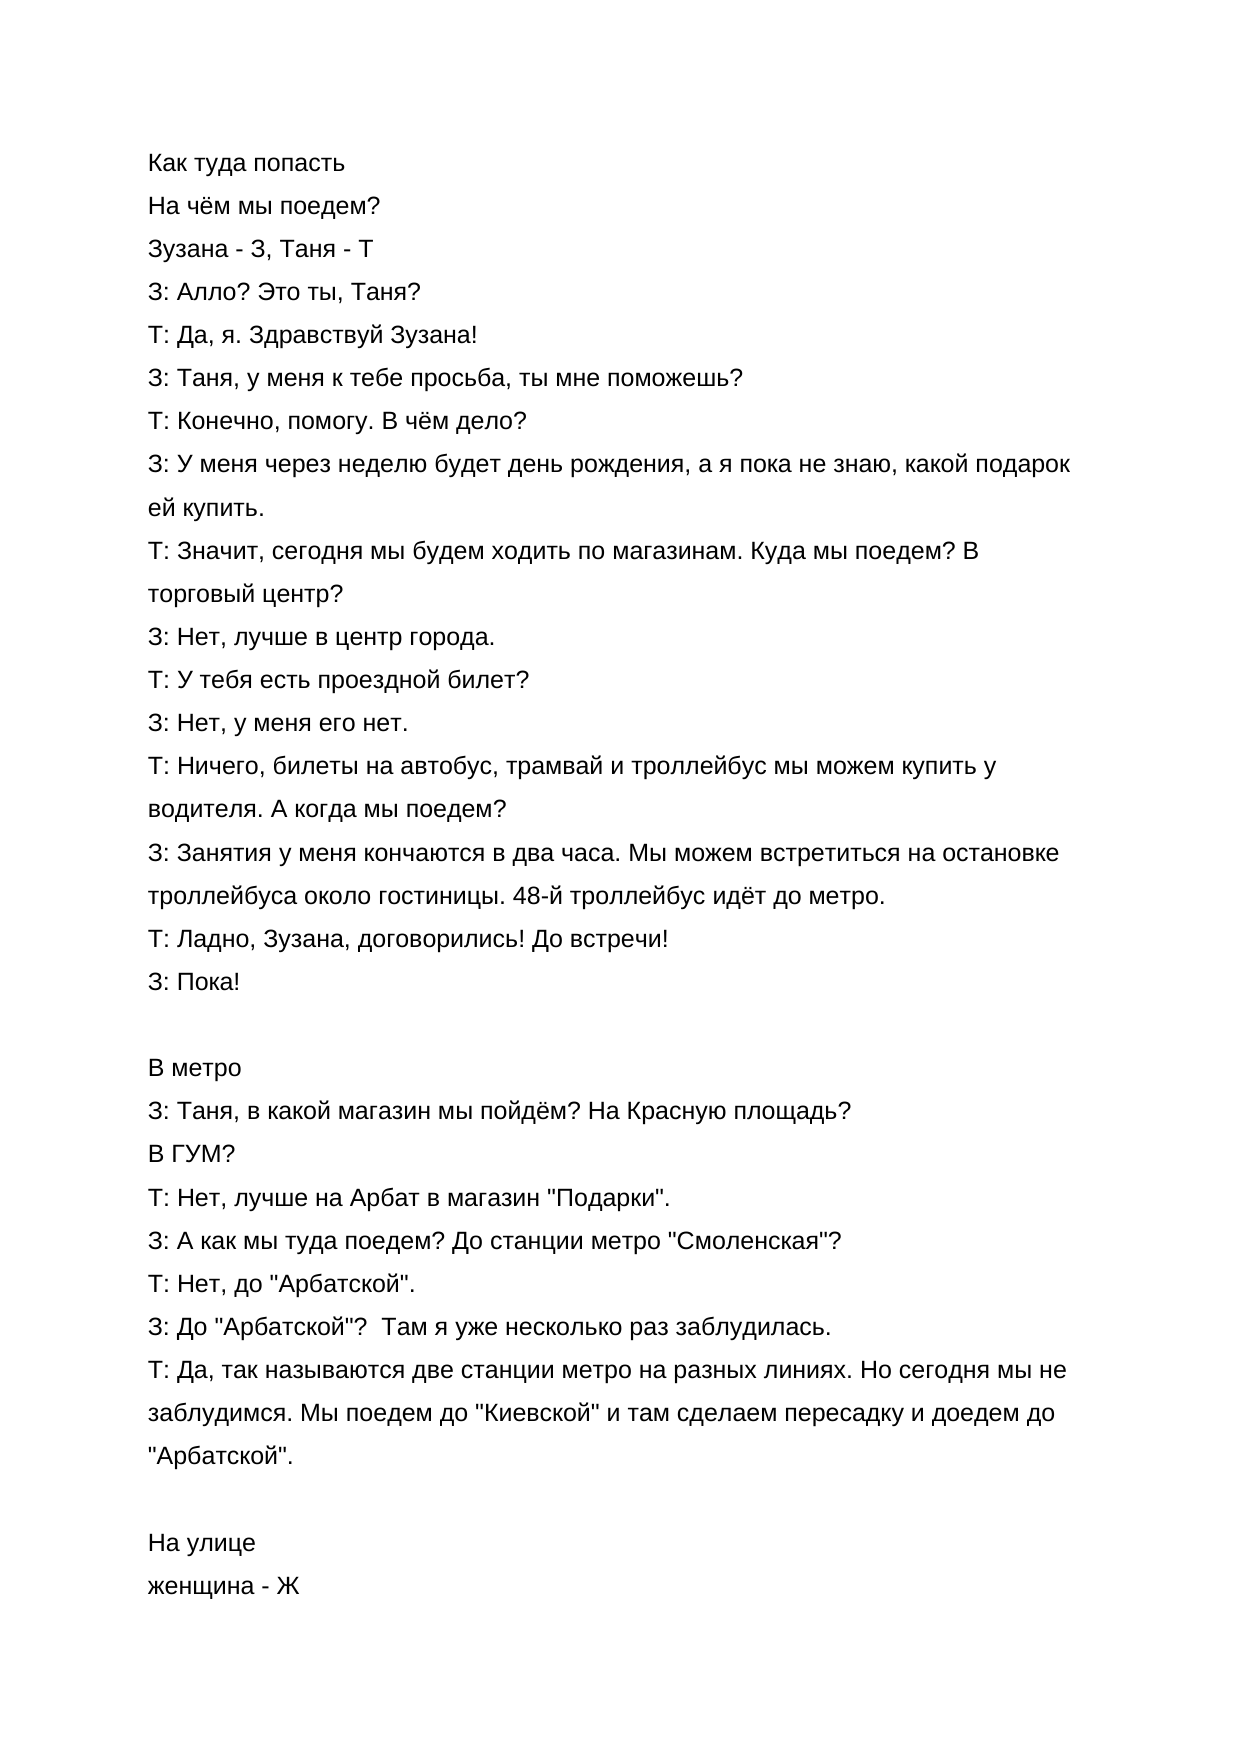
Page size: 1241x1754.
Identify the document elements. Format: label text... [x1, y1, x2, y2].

text Т: Да, так называются две станции метро на разных линиях. Но сегодня мы не заблудимся. Мы поедем до "Киевской" и там сделаем пересадку и доедем до "Арбатской". [148, 1355, 1093, 1470]
text Т: Ничего, билеты на автобус, трамвай и троллейбус мы можем купить у водителя. А когда мы поедем? [148, 751, 1093, 823]
text З: Алло? Это ты, Таня? [148, 277, 1093, 306]
text На чём мы поедем? [148, 191, 1093, 219]
text Т: У тебя есть проездной билет? [148, 665, 1093, 694]
text Как туда попасть [148, 148, 1093, 176]
text З: Таня, у меня к тебе просьба, ты мне поможешь? [148, 363, 1093, 392]
text Т: Ладно, Зузана, договорились! До встречи! [148, 924, 1093, 953]
text З: Занятия у меня кончаются в два часа. Мы можем встретиться на остановке троллейбуса около гостиницы. 48-й троллейбус идёт до метро. [148, 838, 1093, 909]
text Т: Нет, до "Арбатской". [148, 1269, 1093, 1298]
text З: А как мы туда поедем? До станции метро "Смоленская"? [148, 1226, 1093, 1254]
text З: Нет, лучше в центр города. [148, 622, 1093, 651]
text З: Таня, в какой магазин мы пойдём? На Красную площадь? [148, 1096, 1093, 1125]
text В ГУМ? [148, 1139, 1093, 1168]
text Т: Значит, сегодня мы будем ходить по магазинам. Куда мы поедем? В торговый центр? [148, 536, 1093, 608]
text З: У меня через неделю будет день рождения, а я пока не знаю, какой подарок ей купить. [148, 449, 1093, 521]
text Т: Нет, лучше на Арбат в магазин "Подарки". [148, 1183, 1093, 1211]
text Т: Да, я. Здравствуй Зузана! [148, 320, 1093, 349]
text На улице [148, 1528, 1093, 1556]
text З: Нет, у меня его нет. [148, 708, 1093, 737]
text В метро [148, 1053, 1093, 1082]
text Зузана - З, Таня - Т [148, 234, 1093, 263]
text женщина - Ж [148, 1571, 1093, 1599]
text Т: Конечно, помогу. В чём дело? [148, 406, 1093, 435]
text З: До "Арбатской"? Там я уже несколько раз заблудилась. [148, 1312, 1093, 1341]
text З: Пока! [148, 967, 1093, 996]
